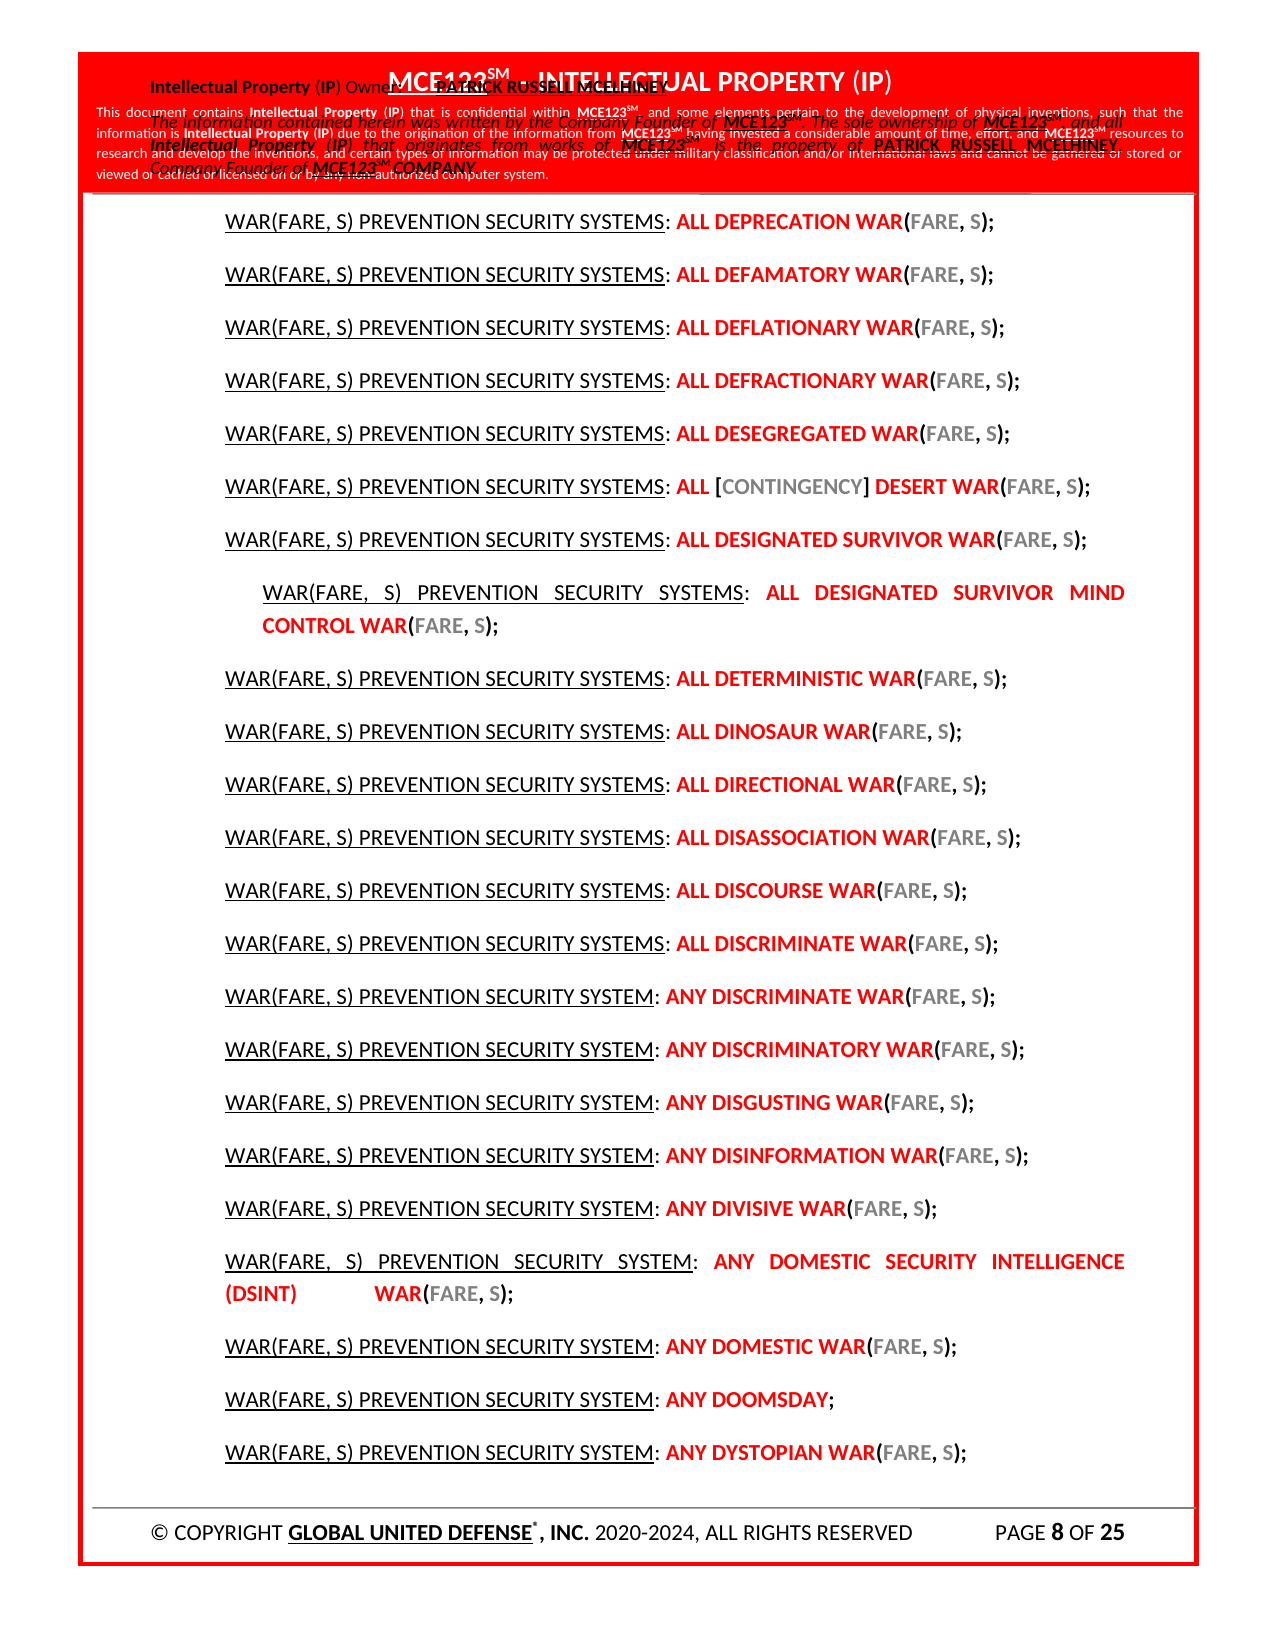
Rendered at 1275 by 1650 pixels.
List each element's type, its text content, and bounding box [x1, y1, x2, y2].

text WAR(FARE, S) PREVENTION SECURITY SYSTEM: ANY DYSTOPIAN WAR(FARE, S); [225, 1438, 1125, 1466]
text WAR(FARE, S) PREVENTION SECURITY SYSTEM: ANY DIVISIVE WAR(FARE, S); [225, 1194, 1125, 1222]
text WAR(FARE, S) PREVENTION SECURITY SYSTEMS: ALL DEFRACTIONARY WAR(FARE, S); [225, 366, 1125, 394]
text WAR(FARE, S) PREVENTION SECURITY SYSTEM: ANY DOMESTIC SECURITY INTELLIGENCE (DSINT) WAR(FARE, S); [225, 1247, 1125, 1307]
text WAR(FARE, S) PREVENTION SECURITY SYSTEMS: ALL DISCOURSE WAR(FARE, S); [225, 876, 1125, 904]
text WAR(FARE, S) PREVENTION SECURITY SYSTEMS: ALL DISCRIMINATE WAR(FARE, S); [225, 929, 1125, 957]
text WAR(FARE, S) PREVENTION SECURITY SYSTEM: ANY DOMESTIC WAR(FARE, S); [225, 1332, 1125, 1360]
text WAR(FARE, S) PREVENTION SECURITY SYSTEMS: ALL DINOSAUR WAR(FARE, S); [225, 717, 1125, 745]
text WAR(FARE, S) PREVENTION SECURITY SYSTEMS: ALL DEPRECATION WAR(FARE, S); [225, 207, 1125, 235]
text WAR(FARE, S) PREVENTION SECURITY SYSTEMS: ALL DEFLATIONARY WAR(FARE, S); [225, 313, 1125, 341]
text WAR(FARE, S) PREVENTION SECURITY SYSTEM: ANY DISGUSTING WAR(FARE, S); [225, 1088, 1125, 1116]
text WAR(FARE, S) PREVENTION SECURITY SYSTEMS: ALL DESIGNATED SURVIVOR MIND CONTROL WAR(FARE, S); [262, 578, 1125, 639]
text WAR(FARE, S) PREVENTION SECURITY SYSTEM: ANY DISCRIMINATE WAR(FARE, S); [225, 982, 1125, 1010]
text WAR(FARE, S) PREVENTION SECURITY SYSTEM: ANY DISINFORMATION WAR(FARE, S); [225, 1141, 1125, 1169]
text WAR(FARE, S) PREVENTION SECURITY SYSTEM: ANY DISCRIMINATORY WAR(FARE, S); [225, 1035, 1125, 1063]
text WAR(FARE, S) PREVENTION SECURITY SYSTEM: ANY DOOMSDAY; [225, 1385, 1125, 1413]
text WAR(FARE, S) PREVENTION SECURITY SYSTEMS: ALL DESEGREGATED WAR(FARE, S); [225, 419, 1125, 447]
text WAR(FARE, S) PREVENTION SECURITY SYSTEMS: ALL [CONTINGENCY] DESERT WAR(FARE, S); [225, 472, 1125, 501]
text WAR(FARE, S) PREVENTION SECURITY SYSTEMS: ALL DEFAMATORY WAR(FARE, S); [225, 260, 1125, 288]
text WAR(FARE, S) PREVENTION SECURITY SYSTEMS: ALL DIRECTIONAL WAR(FARE, S); [225, 770, 1125, 798]
text WAR(FARE, S) PREVENTION SECURITY SYSTEMS: ALL DISASSOCIATION WAR(FARE, S); [225, 823, 1125, 851]
text WAR(FARE, S) PREVENTION SECURITY SYSTEMS: ALL DESIGNATED SURVIVOR WAR(FARE, S); [225, 526, 1125, 553]
text WAR(FARE, S) PREVENTION SECURITY SYSTEMS: ALL DETERMINISTIC WAR(FARE, S); [225, 664, 1125, 692]
